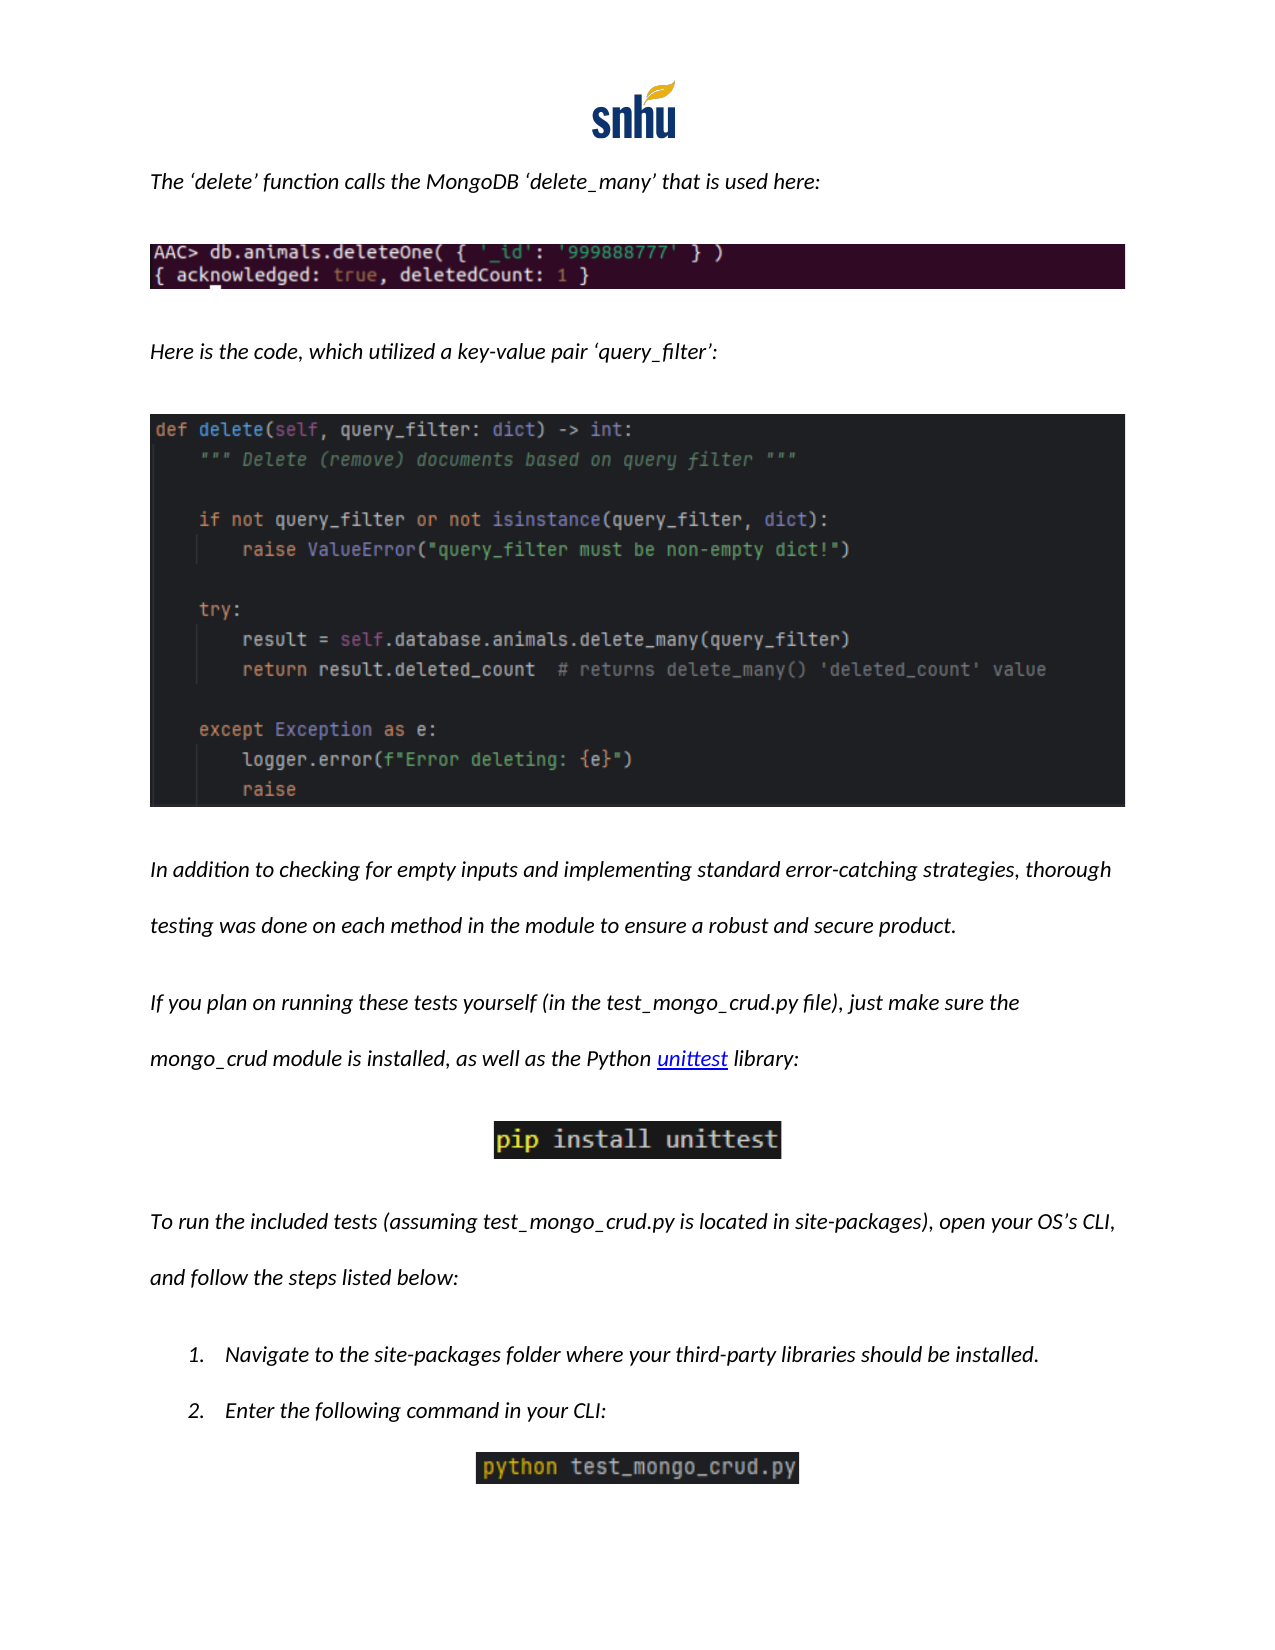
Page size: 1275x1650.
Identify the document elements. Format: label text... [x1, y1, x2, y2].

text If you plan on running these tests yourself (in the test_mongo_crud.py file), just make sure the mongo_crud module is installed, as well as the Python unittest library: [150, 988, 1125, 1072]
text In addition to checking for empty inputs and implementing standard error-catching strategies, thorough testing was done on each method in the module to ensure a robust and secure product. [150, 855, 1125, 939]
picture [573, 75, 702, 147]
picture [493, 1121, 782, 1159]
list Navigate to the site-packages folder where your third-party libraries should be installed. [187, 1340, 1125, 1368]
picture [475, 1452, 800, 1484]
picture [150, 244, 1125, 289]
picture [150, 414, 1125, 807]
list Enter the following command in your CLI: [187, 1396, 1125, 1424]
text To run the included tests (assuming test_mongo_crud.py is located in site-packages), open your OS’s CLI, and follow the steps listed below: [150, 1207, 1125, 1292]
text The ‘delete’ function calls the MongoDB ‘delete_many’ that is used here: [150, 167, 1125, 195]
text Here is the code, which utilized a key-value pair ‘query_filter’: [150, 337, 1125, 365]
